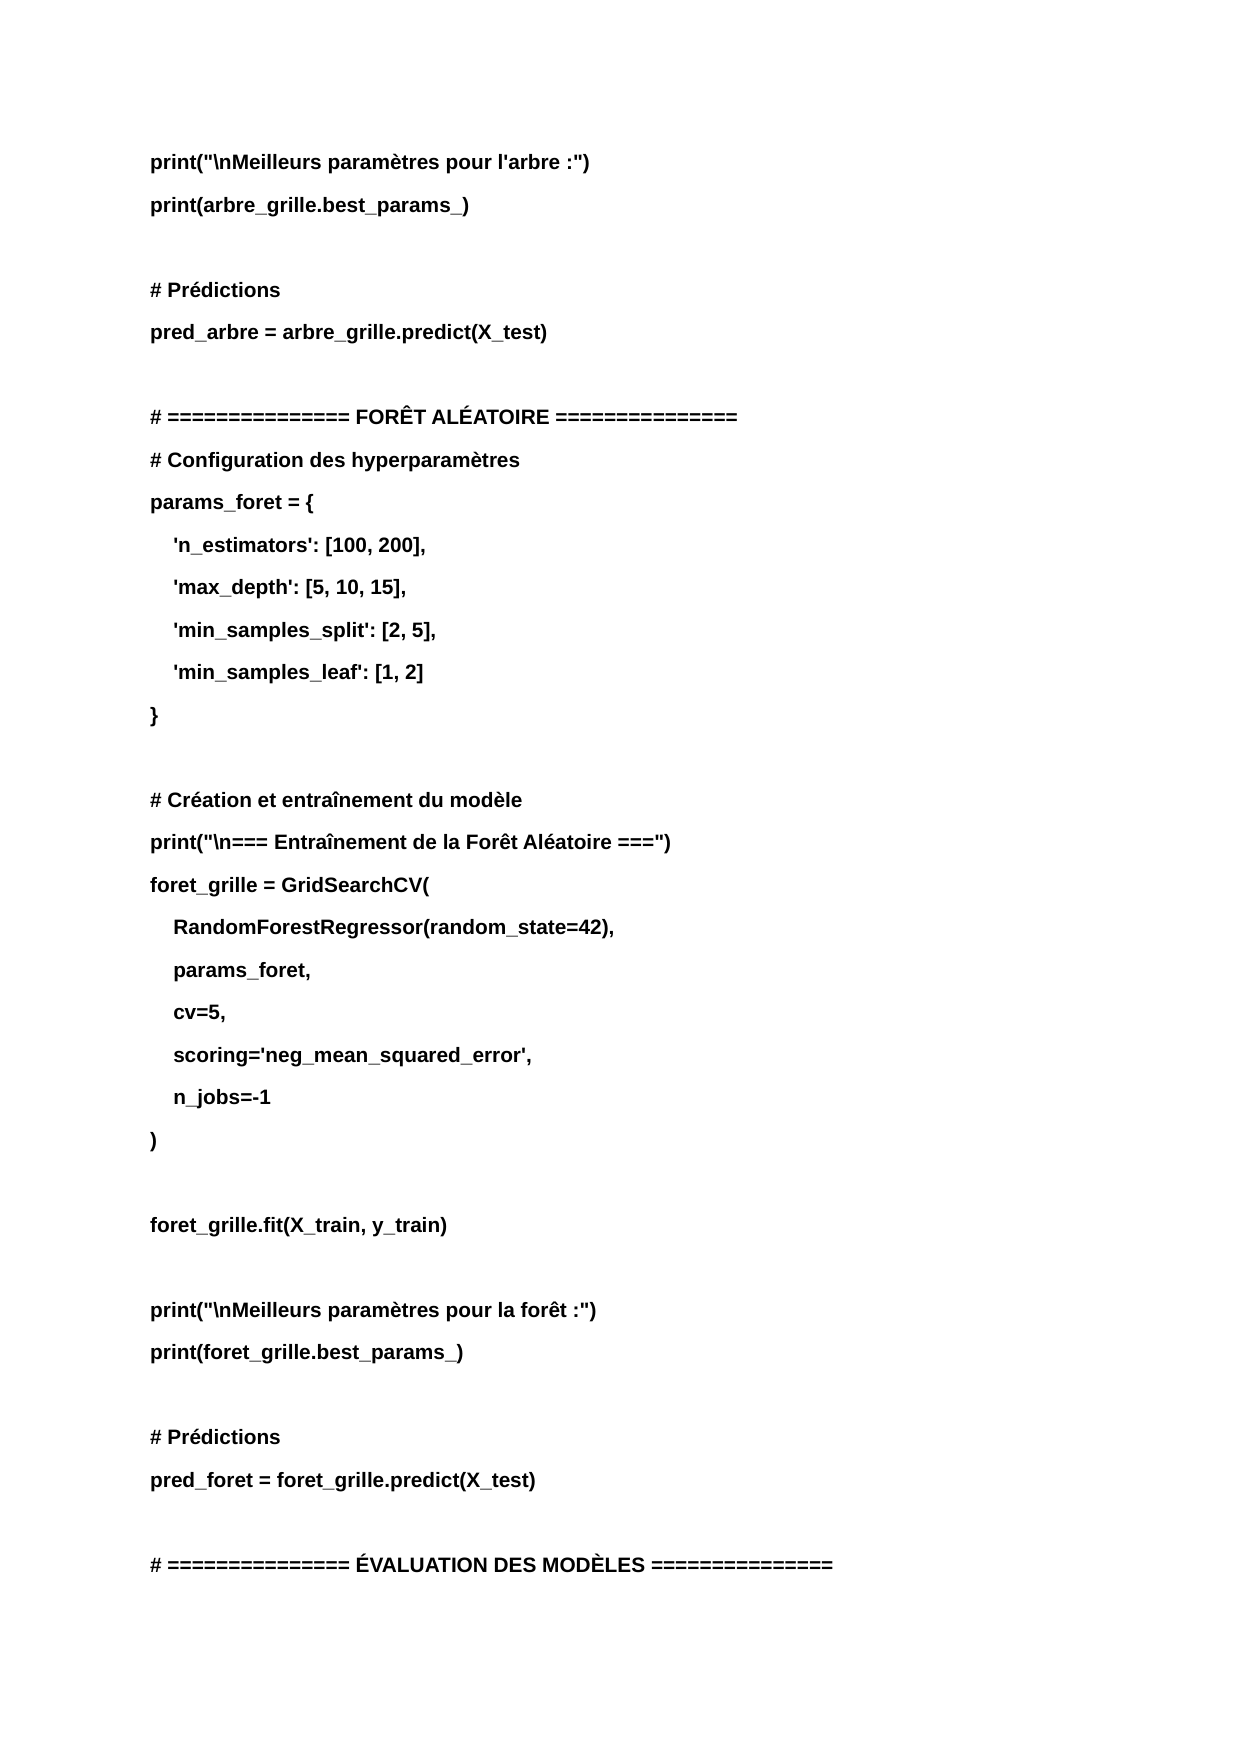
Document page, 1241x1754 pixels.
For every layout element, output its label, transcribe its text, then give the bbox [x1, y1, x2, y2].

text pred_foret = foret_grille.predict(X_test) [150, 1467, 1090, 1491]
text RandomForestRegressor(random_state=42), [150, 915, 1090, 939]
text print("\nMeilleurs paramètres pour l'arbre :") [150, 150, 1090, 174]
text foret_grille = GridSearchCV( [150, 872, 1090, 896]
text 'min_samples_leaf': [1, 2] [150, 660, 1090, 684]
text print("\nMeilleurs paramètres pour la forêt :") [150, 1297, 1090, 1321]
text 'min_samples_split': [2, 5], [150, 617, 1090, 641]
text pred_arbre = arbre_grille.predict(X_test) [150, 320, 1090, 344]
text # Prédictions [150, 277, 1090, 301]
text params_foret = { [150, 490, 1090, 514]
text # Configuration des hyperparamètres [150, 447, 1090, 471]
text foret_grille.fit(X_train, y_train) [150, 1212, 1090, 1236]
text # =============== ÉVALUATION DES MODÈLES =============== [150, 1552, 1090, 1576]
text cv=5, [150, 1000, 1090, 1024]
text params_foret, [150, 957, 1090, 981]
text print(arbre_grille.best_params_) [150, 192, 1090, 216]
text print(foret_grille.best_params_) [150, 1340, 1090, 1364]
text ) [150, 1127, 1090, 1151]
text # Création et entraînement du modèle [150, 787, 1090, 811]
text # =============== FORÊT ALÉATOIRE =============== [150, 405, 1090, 429]
text scoring='neg_mean_squared_error', [150, 1042, 1090, 1066]
text } [150, 702, 1090, 726]
text 'n_estimators': [100, 200], [150, 532, 1090, 556]
text print("\n=== Entraînement de la Forêt Aléatoire ===") [150, 830, 1090, 854]
text n_jobs=-1 [150, 1085, 1090, 1109]
text 'max_depth': [5, 10, 15], [150, 575, 1090, 599]
text # Prédictions [150, 1425, 1090, 1449]
